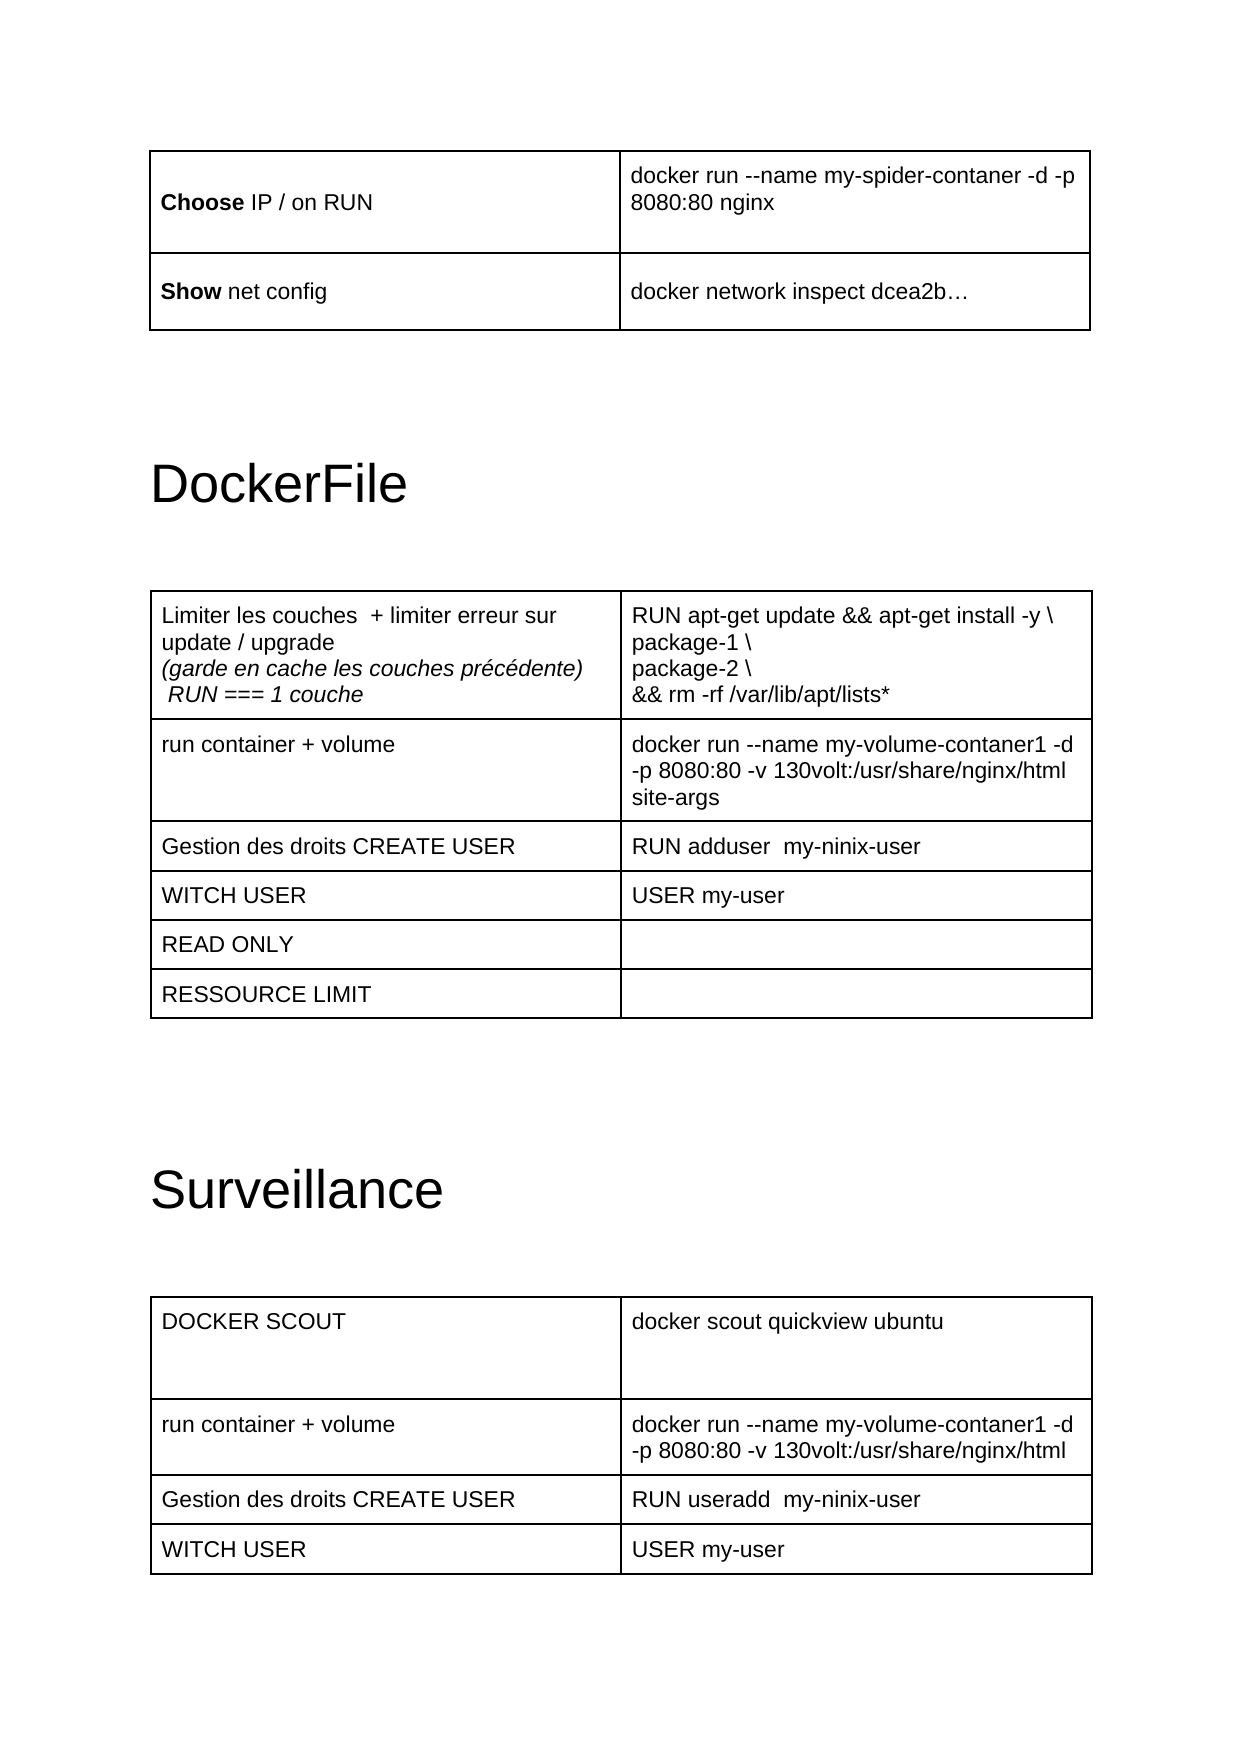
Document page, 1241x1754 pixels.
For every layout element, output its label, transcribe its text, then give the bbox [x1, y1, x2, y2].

table_cell docker run --name my-spider-contaner -d -p 8080:80 nginx [621, 152, 1089, 252]
table_cell RUN useradd my-ninix-user [622, 1476, 1091, 1523]
table_cell WITCH USER [152, 1525, 620, 1572]
title DockerFile [150, 452, 1090, 514]
table_header docker scout quickview ubuntu [622, 1298, 1091, 1398]
table_cell WITCH USER [152, 872, 620, 919]
table_cell USER my-user [622, 872, 1091, 919]
table_header DOCKER SCOUT [152, 1298, 620, 1398]
table_cell Gestion des droits CREATE USER [152, 822, 620, 869]
table_header RUN apt-get update && apt-get install -y \ package-1 \ package-2 \ && rm -rf /var/lib/apt/lists* [622, 592, 1091, 718]
table_cell run container + volume [152, 1400, 620, 1474]
table_cell USER my-user [622, 1525, 1091, 1572]
table_cell Choose IP / on RUN [151, 152, 619, 252]
table_cell run container + volume [152, 720, 620, 820]
table_cell docker run --name my-volume-contaner1 -d -p 8080:80 -v 130volt:/usr/share/nginx/html [622, 1400, 1091, 1474]
table_cell [622, 970, 1091, 1017]
table_cell [622, 921, 1091, 968]
table_cell docker network inspect dcea2b… [621, 254, 1089, 329]
table_cell READ ONLY [152, 921, 620, 968]
title Surveillance [150, 1158, 1090, 1220]
table_cell Gestion des droits CREATE USER [152, 1476, 620, 1523]
table_cell Show net config [151, 254, 619, 329]
table_cell RUN adduser my-ninix-user [622, 822, 1091, 869]
table_cell RESSOURCE LIMIT [152, 970, 620, 1017]
table_header Limiter les couches + limiter erreur sur update / upgrade (garde en cache les couches précédente) RUN === 1 couche [152, 592, 620, 718]
table_cell docker run --name my-volume-contaner1 -d -p 8080:80 -v 130volt:/usr/share/nginx/html site-args [622, 720, 1091, 820]
